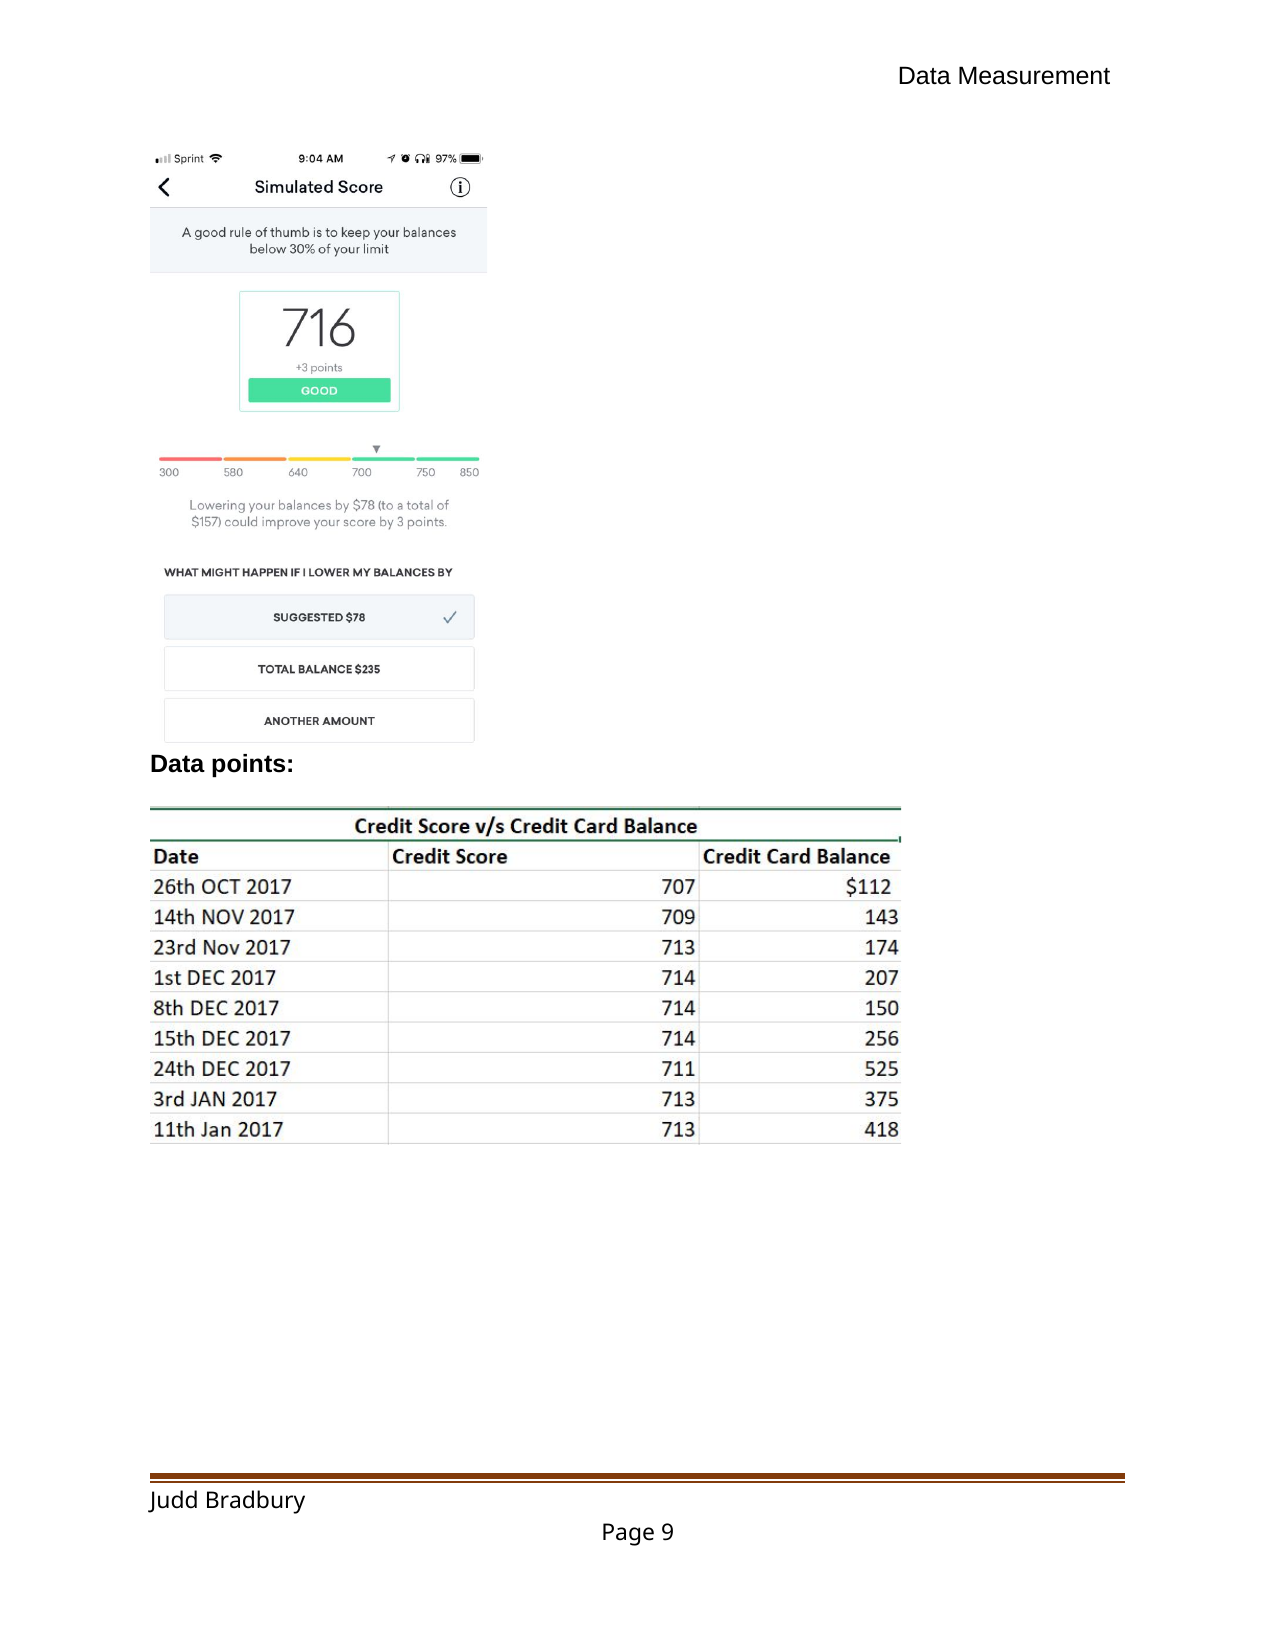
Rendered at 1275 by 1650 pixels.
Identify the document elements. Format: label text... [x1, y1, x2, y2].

picture [150, 806, 902, 1145]
picture [150, 150, 488, 750]
list Data points: [150, 749, 1125, 778]
